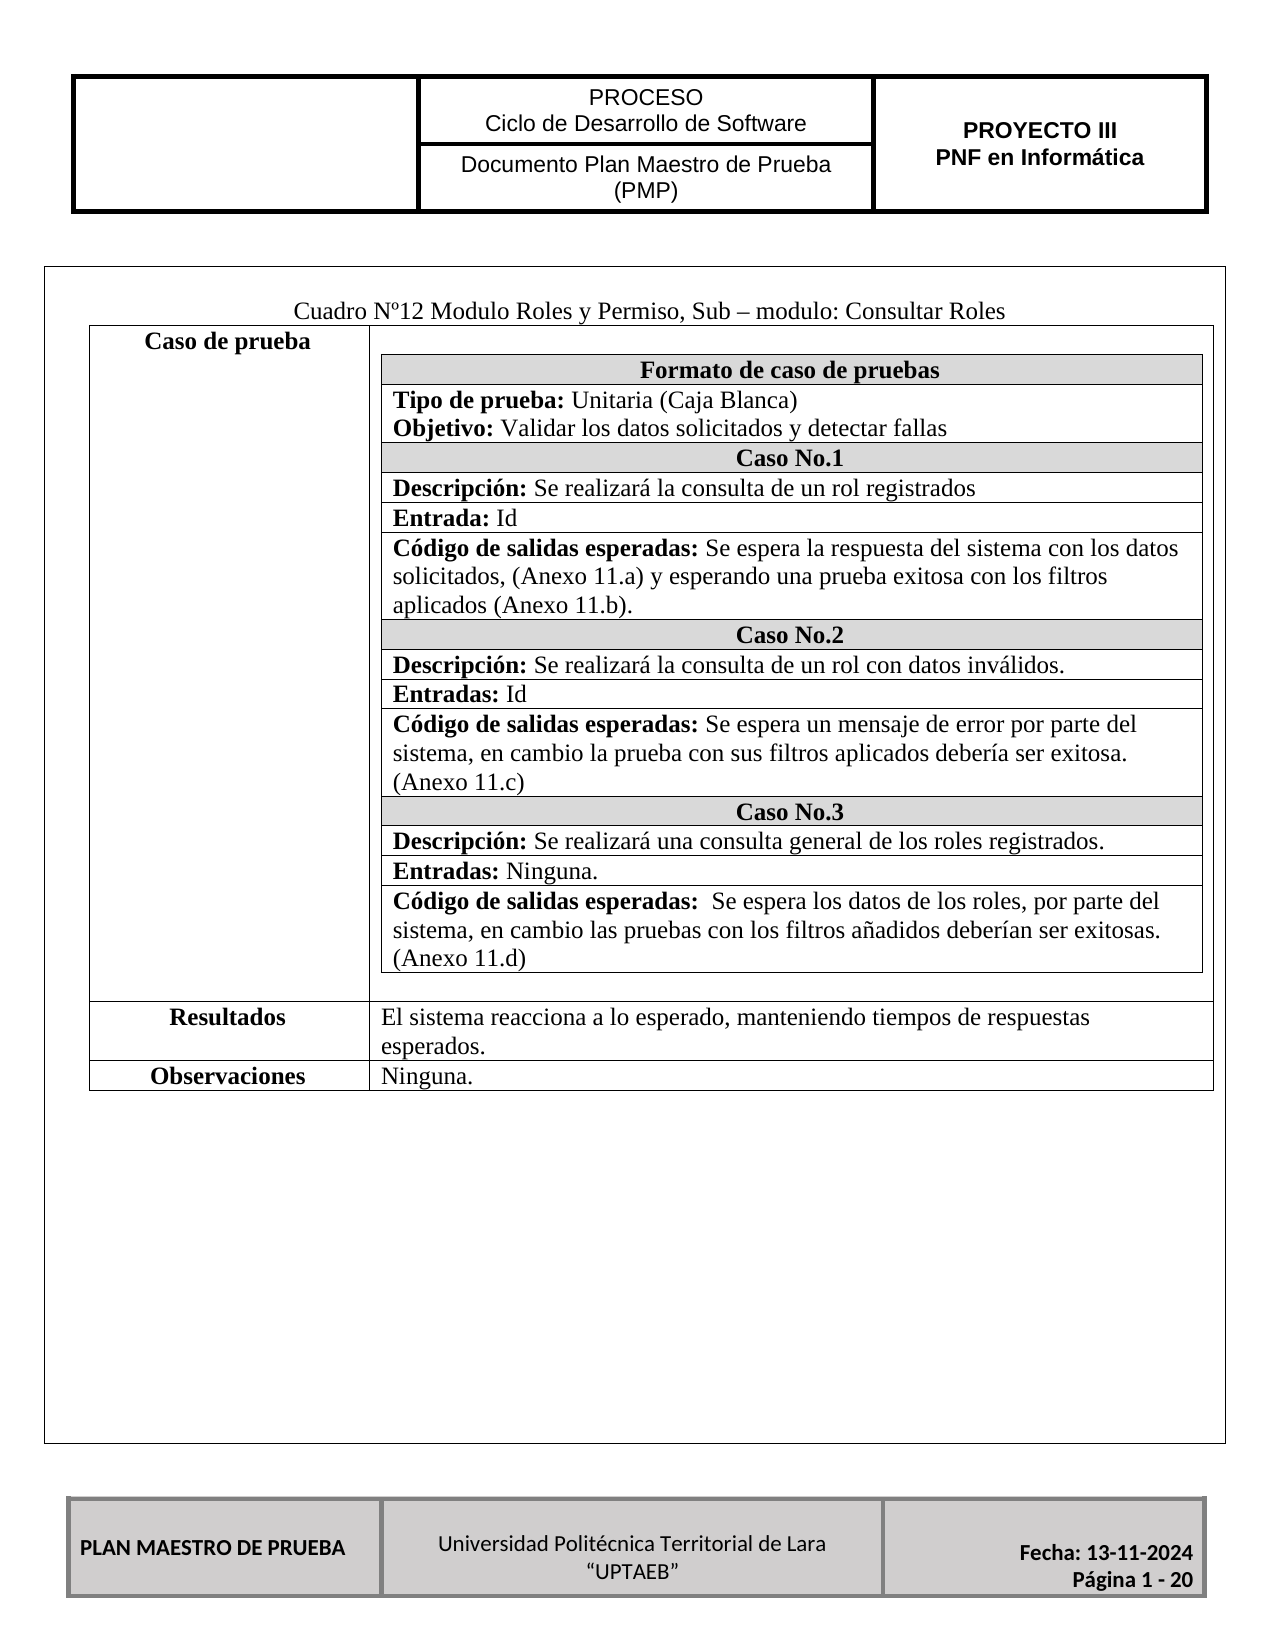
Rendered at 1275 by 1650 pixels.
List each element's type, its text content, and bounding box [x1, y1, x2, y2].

table_cell Cuadro Nº12 Modulo Roles y Permiso, Sub – modulo: Consultar Roles [45, 267, 1225, 1443]
